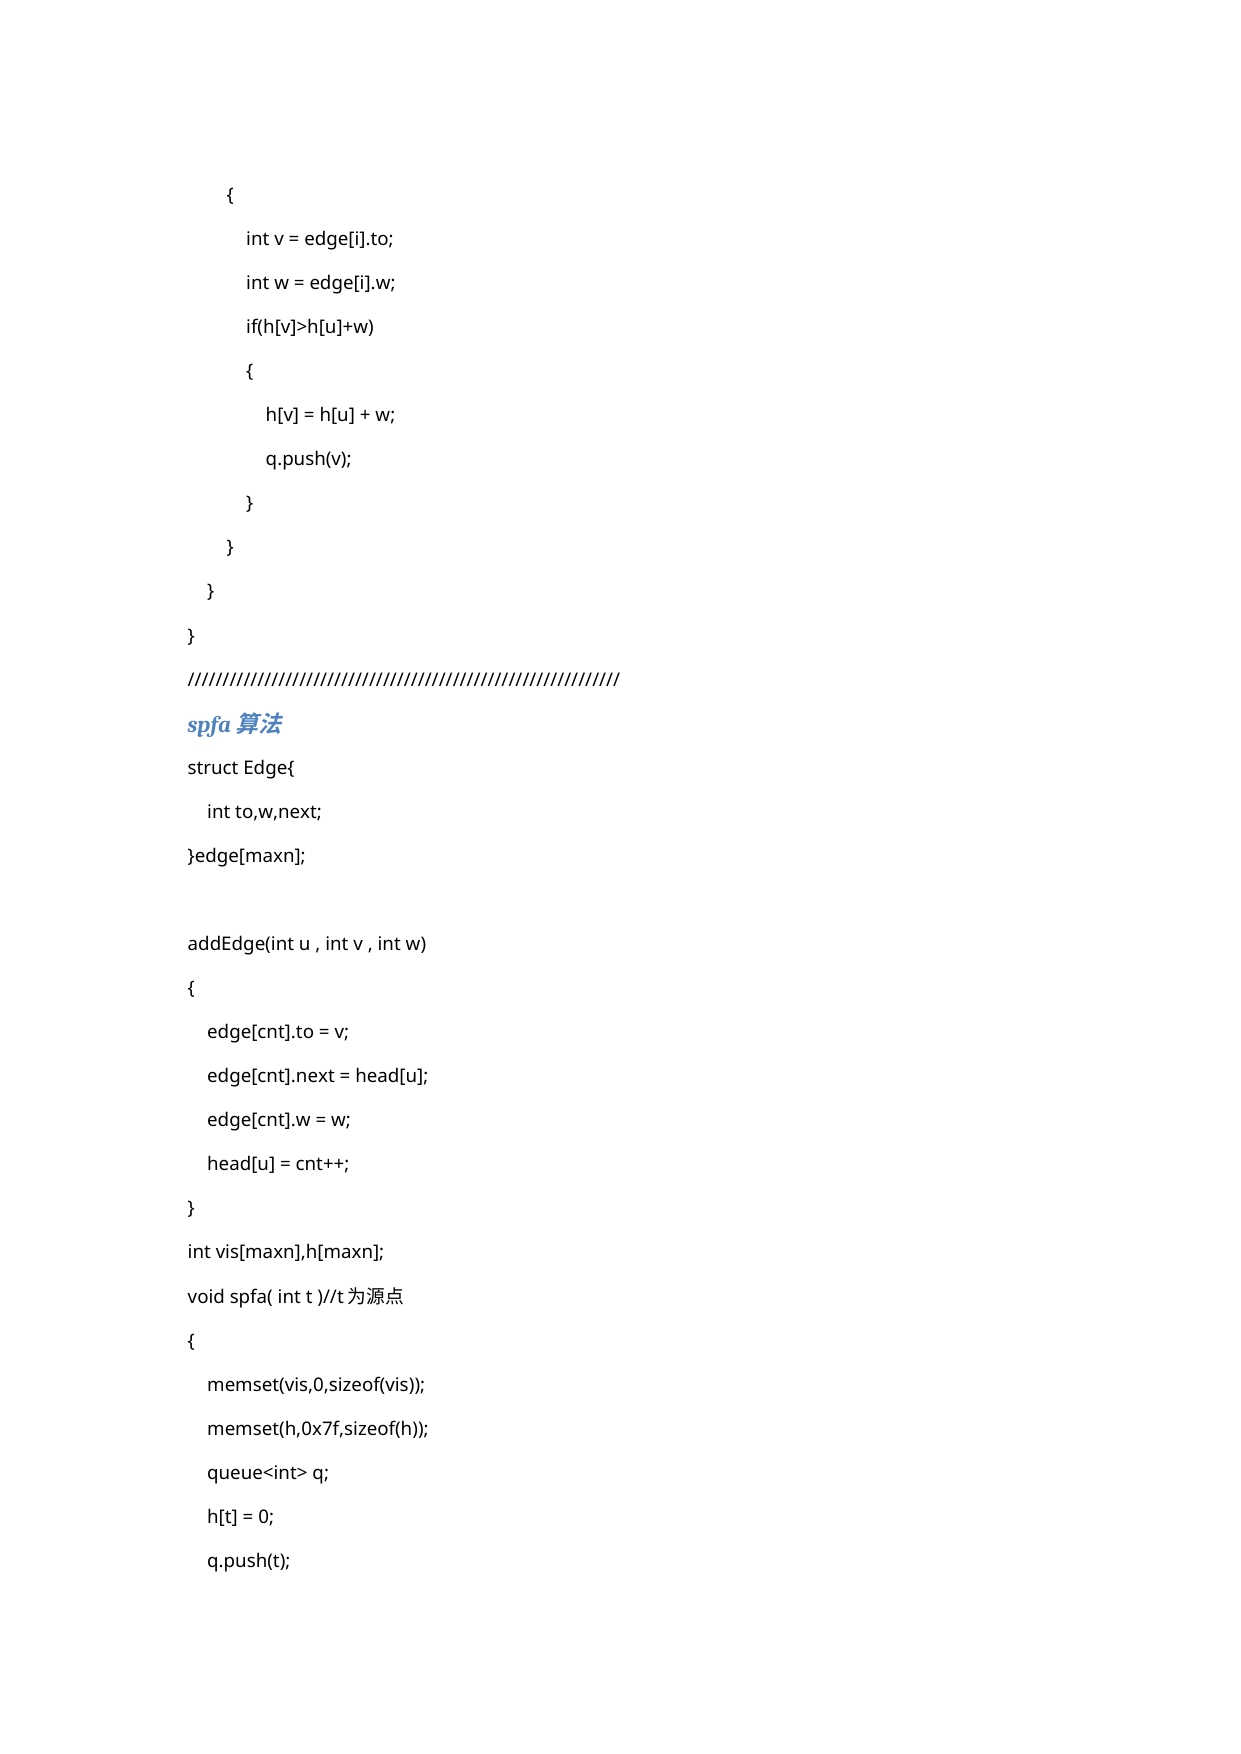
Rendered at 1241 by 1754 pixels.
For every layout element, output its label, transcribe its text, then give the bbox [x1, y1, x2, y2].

text h[t] = 0; [187, 1494, 1053, 1538]
text } [187, 480, 1053, 524]
text struct Edge{ [187, 745, 1053, 789]
text h[v] = h[u] + w; [187, 392, 1053, 436]
text int v = edge[i].to; [187, 216, 1053, 260]
text }edge[maxn]; [187, 833, 1053, 877]
text addEdge(int u , int v , int w) [187, 921, 1053, 965]
text edge[cnt].next = head[u]; [187, 1053, 1053, 1097]
text int vis[maxn],h[maxn]; [187, 1229, 1053, 1273]
text { [187, 348, 1053, 392]
text ////////////////////////////////////////////////////////////// [187, 657, 1053, 701]
text { [187, 172, 1053, 216]
text spfa算法 [187, 701, 1053, 745]
text edge[cnt].w = w; [187, 1097, 1053, 1141]
text if(h[v]>h[u]+w) [187, 304, 1053, 348]
text } [187, 613, 1053, 657]
text int w = edge[i].w; [187, 260, 1053, 304]
text } [187, 568, 1053, 613]
text head[u] = cnt++; [187, 1141, 1053, 1185]
text edge[cnt].to = v; [187, 1009, 1053, 1053]
text memset(h,0x7f,sizeof(h)); [187, 1406, 1053, 1450]
text { [187, 965, 1053, 1009]
text { [187, 1318, 1053, 1362]
text queue<int> q; [187, 1450, 1053, 1494]
text q.push(t); [187, 1538, 1053, 1582]
text int to,w,next; [187, 789, 1053, 833]
text memset(vis,0,sizeof(vis)); [187, 1362, 1053, 1406]
text void spfa( int t )//t为源点 [187, 1273, 1053, 1318]
text q.push(v); [187, 436, 1053, 480]
text } [187, 524, 1053, 568]
text } [187, 1185, 1053, 1229]
